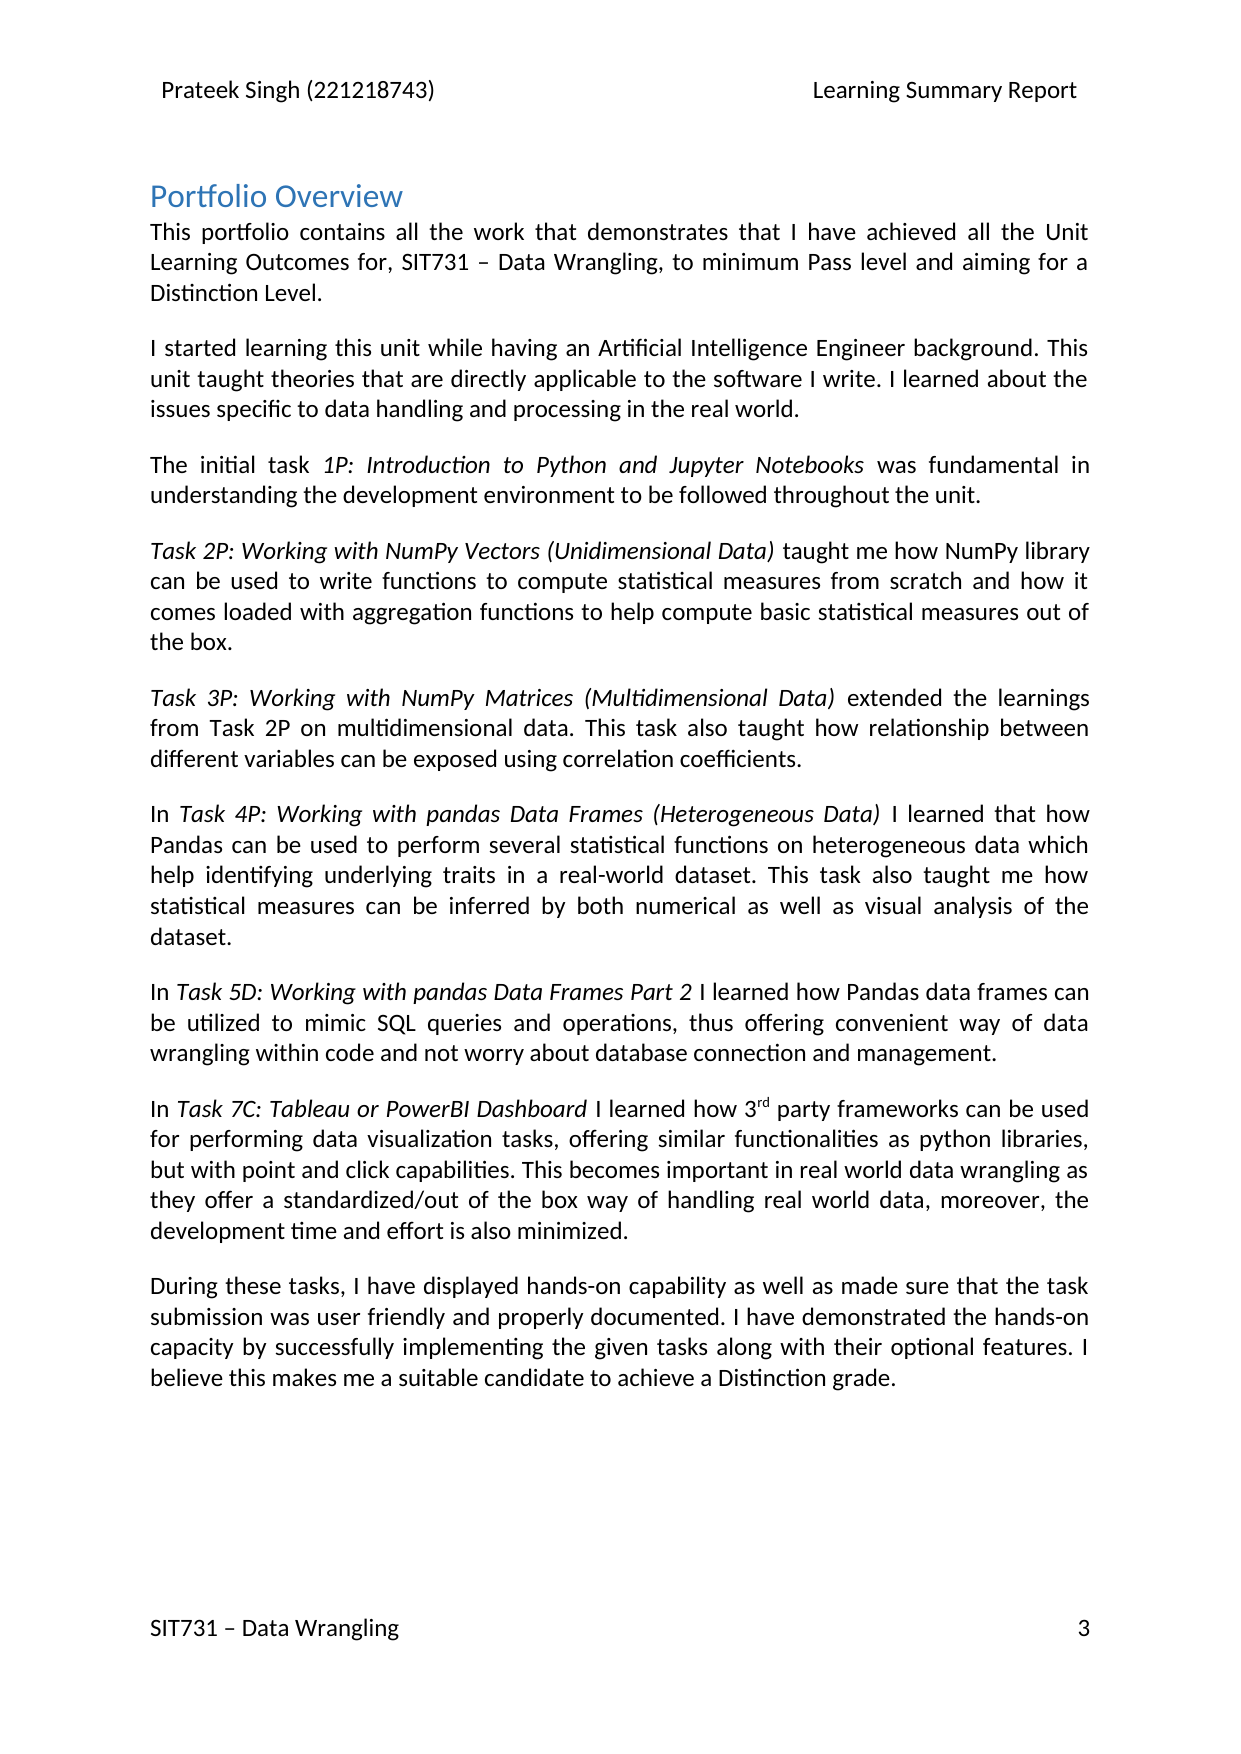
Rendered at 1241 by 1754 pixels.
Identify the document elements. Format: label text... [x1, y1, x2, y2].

text In Task 5D: Working with pandas Data Frames Part 2 I learned how Pandas data frames can be utilized to mimic SQL queries and operations, thus offering convenient way of data wrangling within code and not worry about database connection and management. [150, 976, 1090, 1068]
subtitle Portfolio Overview [150, 175, 1090, 216]
text Task 3P: Working with NumPy Matrices (Multidimensional Data) extended the learnings from Task 2P on multidimensional data. This task also taught how relationship between different variables can be exposed using correlation coefficients. [150, 682, 1090, 773]
text This portfolio contains all the work that demonstrates that I have achieved all the Unit Learning Outcomes for, SIT731 – Data Wrangling, to minimum Pass level and aiming for a Distinction Level. [150, 216, 1090, 307]
text The initial task 1P: Introduction to Python and Jupyter Notebooks was fundamental in understanding the development environment to be followed throughout the unit. [150, 449, 1090, 510]
text In Task 7C: Tableau or PowerBI Dashboard I learned how 3rd party frameworks can be used for performing data visualization tasks, offering similar functionalities as python libraries, but with point and click capabilities. This becomes important in real world data wrangling as they offer a standardized/out of the box way of handling real world data, moreover, the development time and effort is also minimized. [150, 1093, 1090, 1245]
text I started learning this unit while having an Artificial Intelligence Engineer background. This unit taught theories that are directly applicable to the software I write. I learned about the issues specific to data handling and processing in the real world. [150, 332, 1090, 424]
text In Task 4P: Working with pandas Data Frames (Heterogeneous Data) I learned that how Pandas can be used to perform several statistical functions on heterogeneous data which help identifying underlying traits in a real-world dataset. This task also taught me how statistical measures can be inferred by both numerical as well as visual analysis of the dataset. [150, 798, 1090, 951]
text During these tasks, I have displayed hands-on capability as well as made sure that the task submission was user friendly and properly documented. I have demonstrated the hands-on capacity by successfully implementing the given tasks along with their optional features. I believe this makes me a suitable candidate to achieve a Distinction grade. [150, 1270, 1090, 1392]
text Task 2P: Working with NumPy Vectors (Unidimensional Data) taught me how NumPy library can be used to write functions to compute statistical measures from scratch and how it comes loaded with aggregation functions to help compute basic statistical measures out of the box. [150, 535, 1090, 657]
